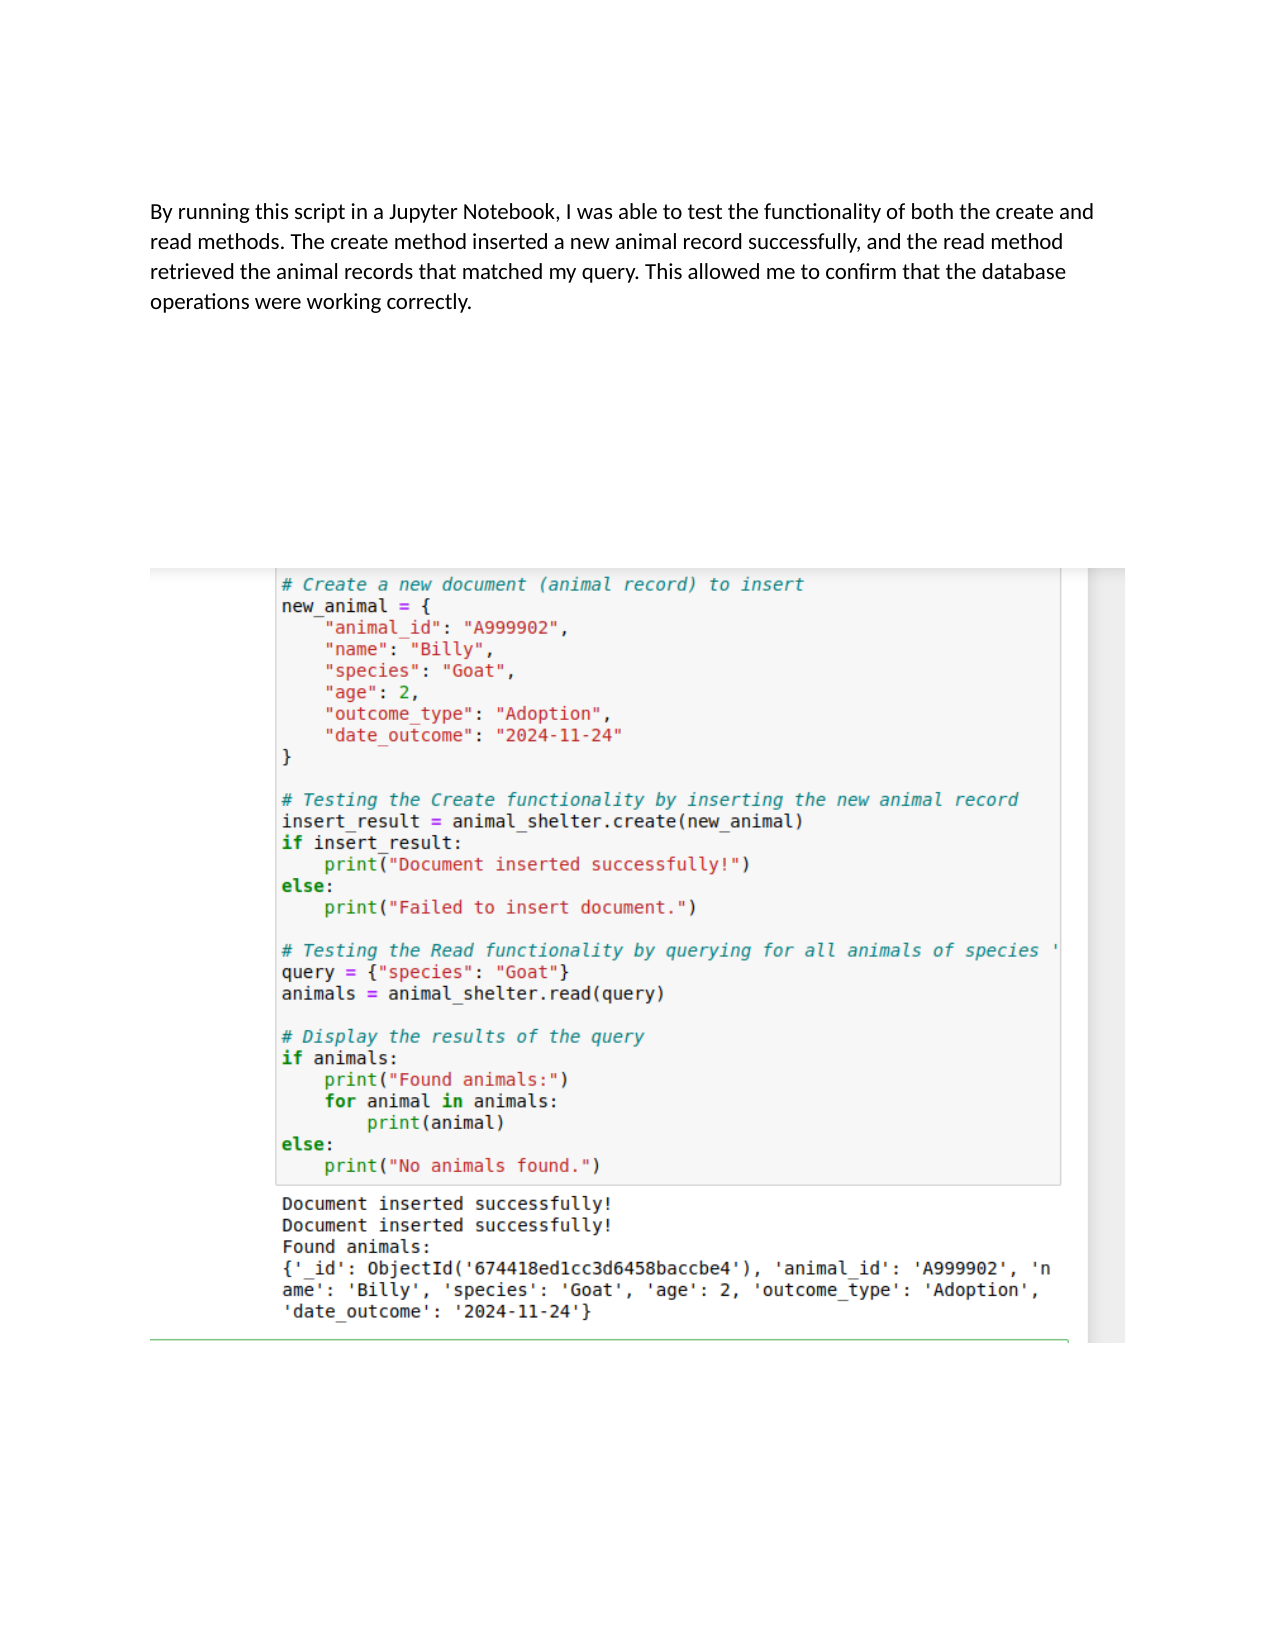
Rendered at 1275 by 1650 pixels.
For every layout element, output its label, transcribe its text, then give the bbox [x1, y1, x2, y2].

text By running this script in a Jupyter Notebook, I was able to test the functionality of both the create and read methods. The create method inserted a new animal record successfully, and the read method retrieved the animal records that matched my query. This allowed me to confirm that the database operations were working correctly. [150, 197, 1125, 316]
picture [150, 568, 1125, 1343]
